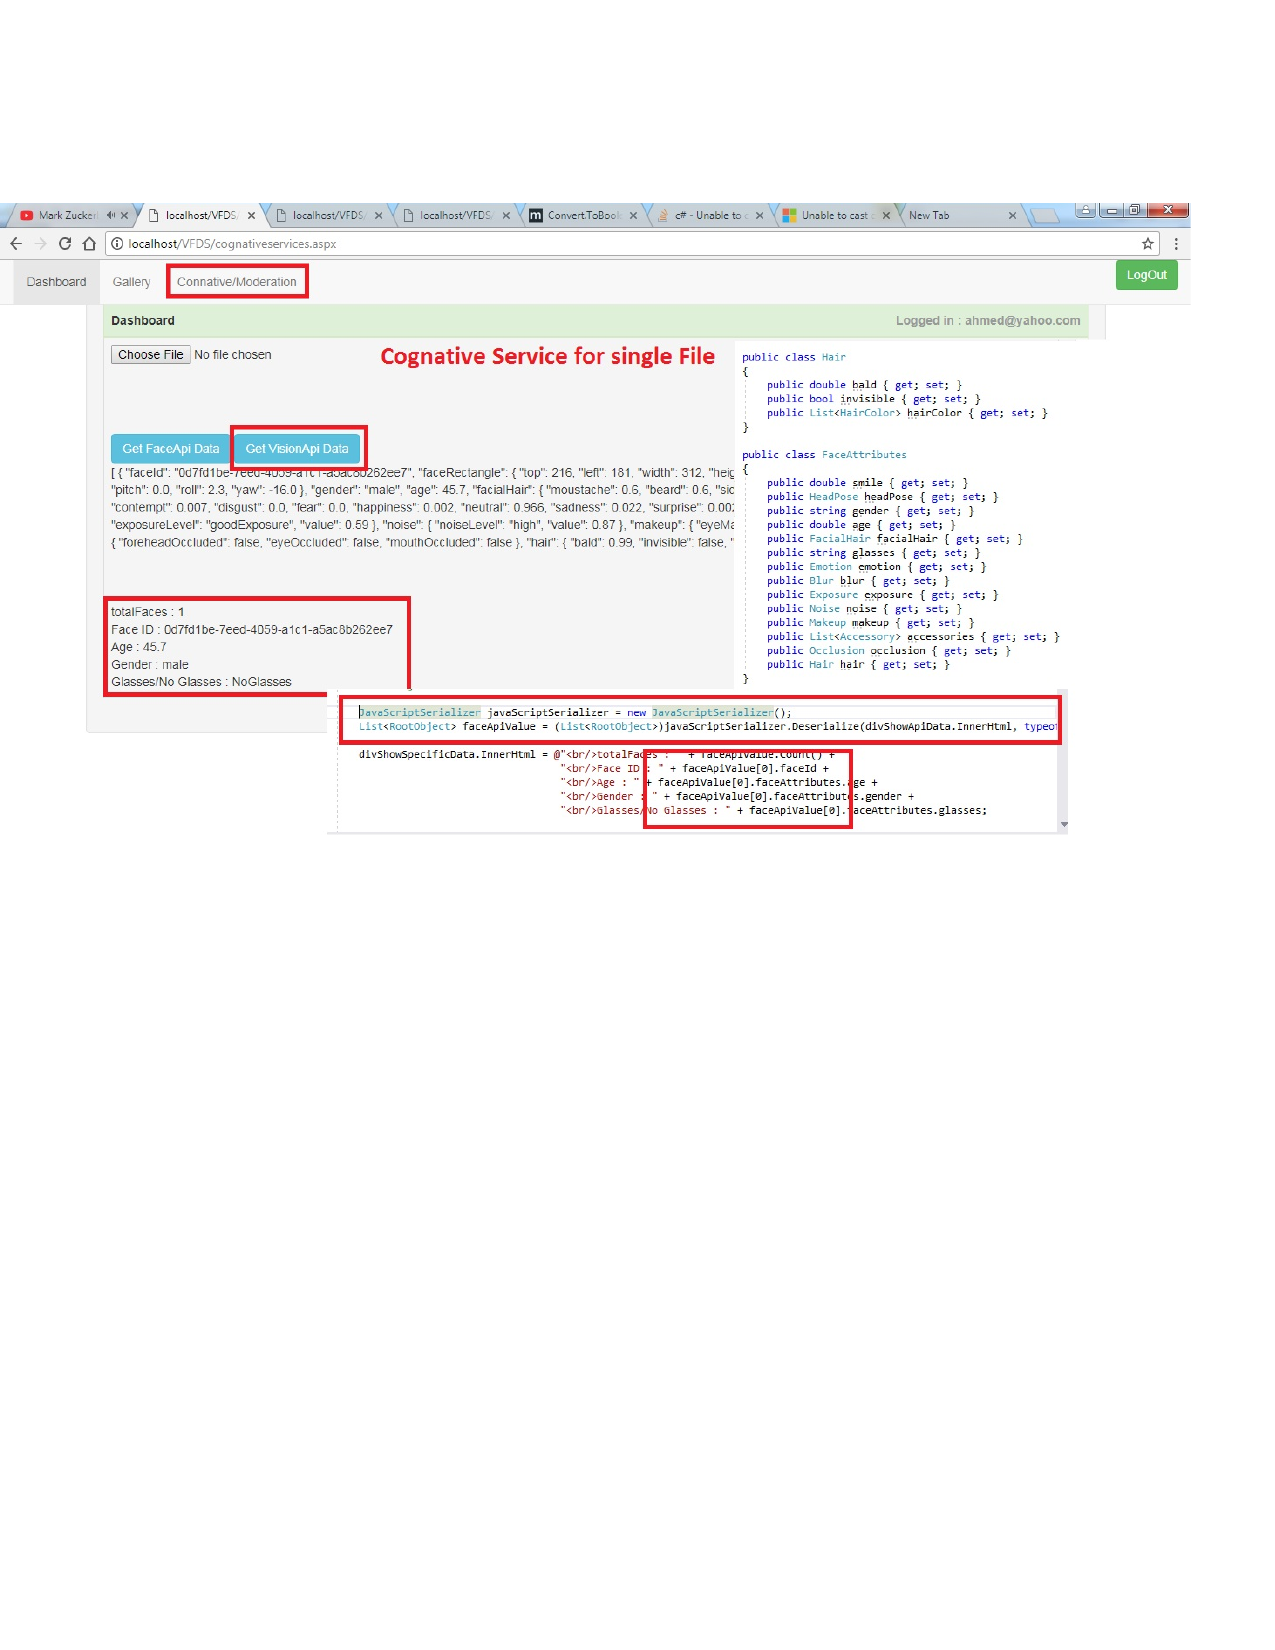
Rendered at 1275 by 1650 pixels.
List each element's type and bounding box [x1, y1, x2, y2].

picture [0, 203, 1191, 835]
